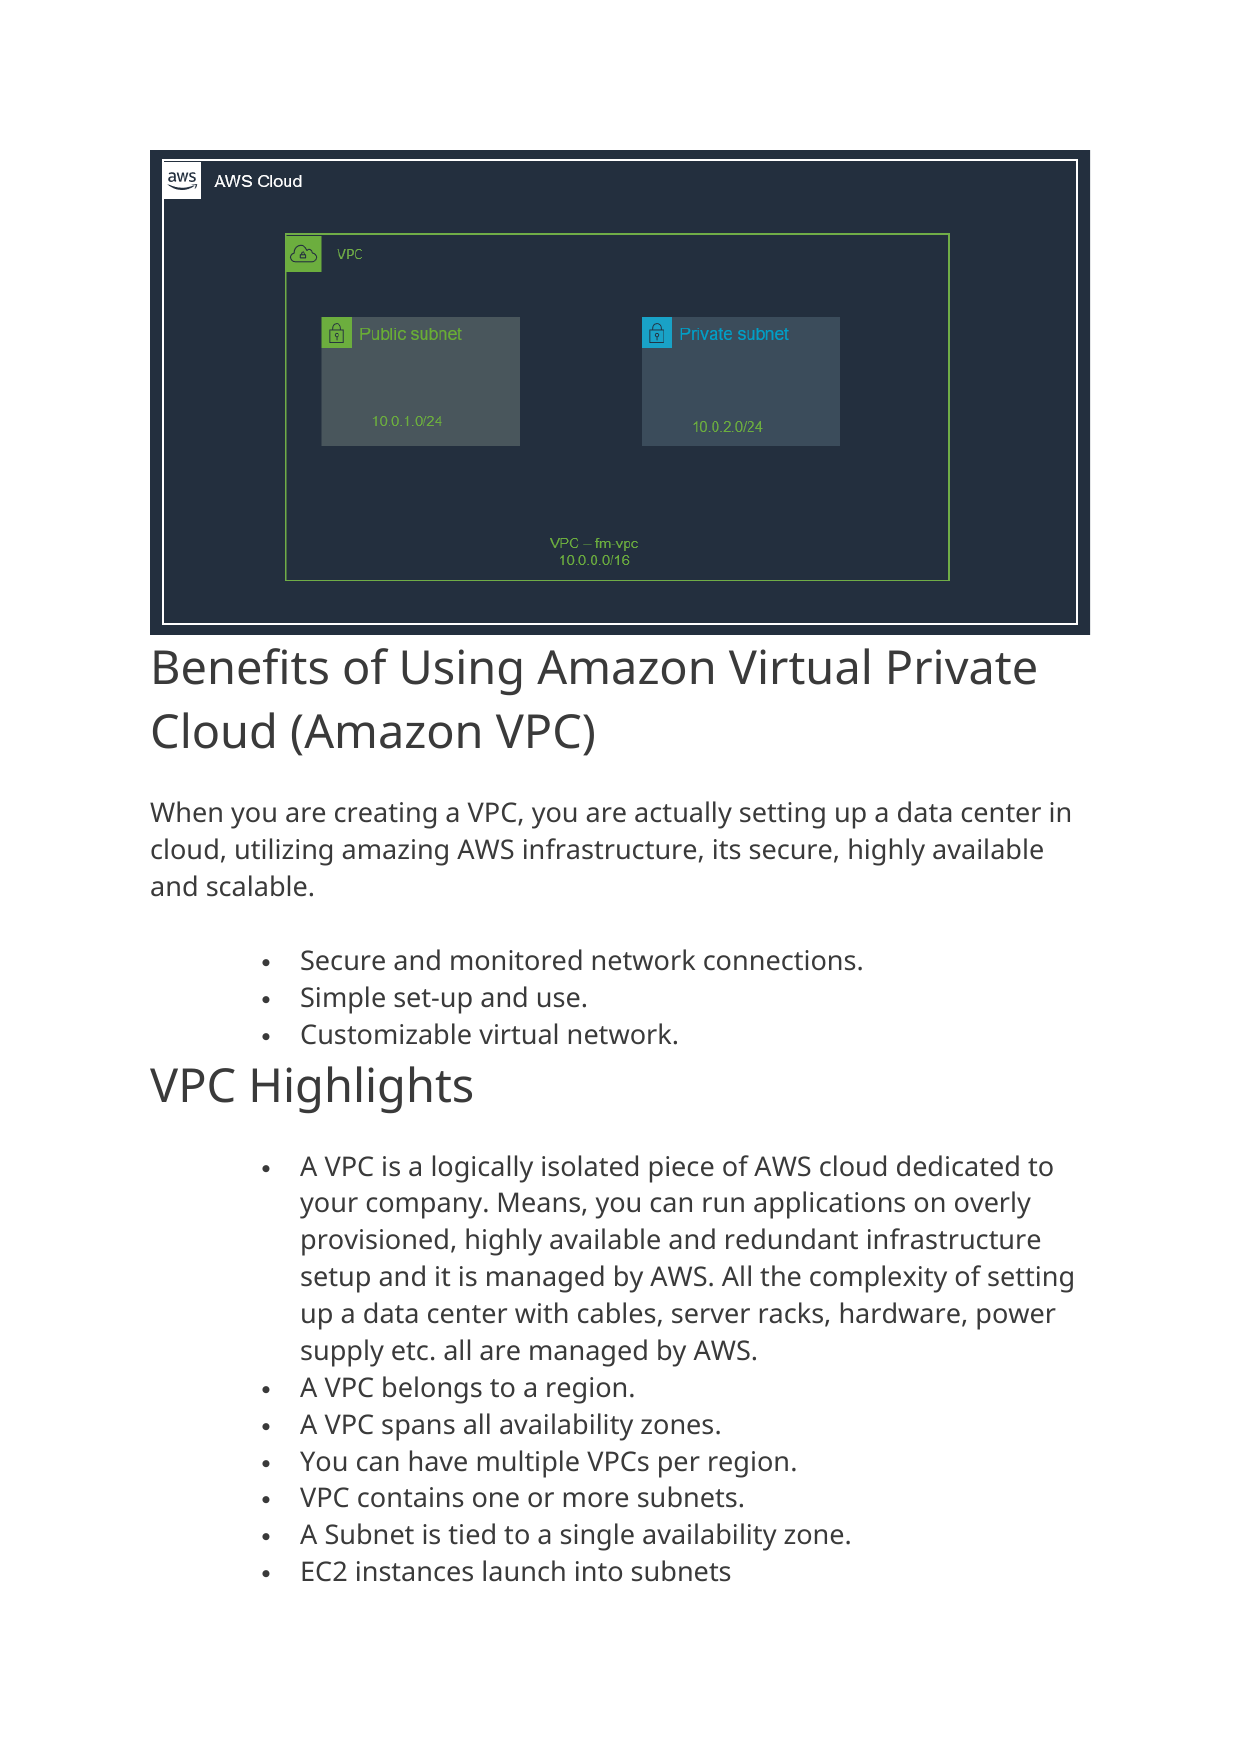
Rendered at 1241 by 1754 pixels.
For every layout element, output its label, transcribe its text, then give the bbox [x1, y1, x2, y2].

list A Subnet is tied to a single availability zone. [262, 1516, 1090, 1553]
list Customizable virtual network. [262, 1015, 1090, 1052]
list Secure and monitored network connections. [262, 941, 1090, 978]
list EC2 instances launch into subnets [262, 1553, 1090, 1589]
text Benefits of Using Amazon Virtual Private Cloud (Amazon VPC) [150, 635, 1090, 762]
list A VPC belongs to a region. [262, 1368, 1090, 1405]
list A VPC is a logically isolated piece of AWS cloud dedicated to your company. Means, you can run applications on overly provisioned, highly available and redundant infrastructure setup and it is managed by AWS. All the complexity of setting up a data center with cables, server racks, hardware, power supply etc. all are managed by AWS. [262, 1147, 1090, 1368]
text VPC Highlights [150, 1052, 1090, 1116]
list You can have multiple VPCs per region. [262, 1442, 1090, 1479]
picture [150, 150, 1091, 635]
list Simple set-up and use. [262, 978, 1090, 1015]
list VPC contains one or more subnets. [262, 1479, 1090, 1516]
list A VPC spans all availability zones. [262, 1405, 1090, 1442]
text When you are creating a VPC, you are actually setting up a data center in cloud, utilizing amazing AWS infrastructure, its secure, highly available and scalable. [150, 793, 1090, 904]
